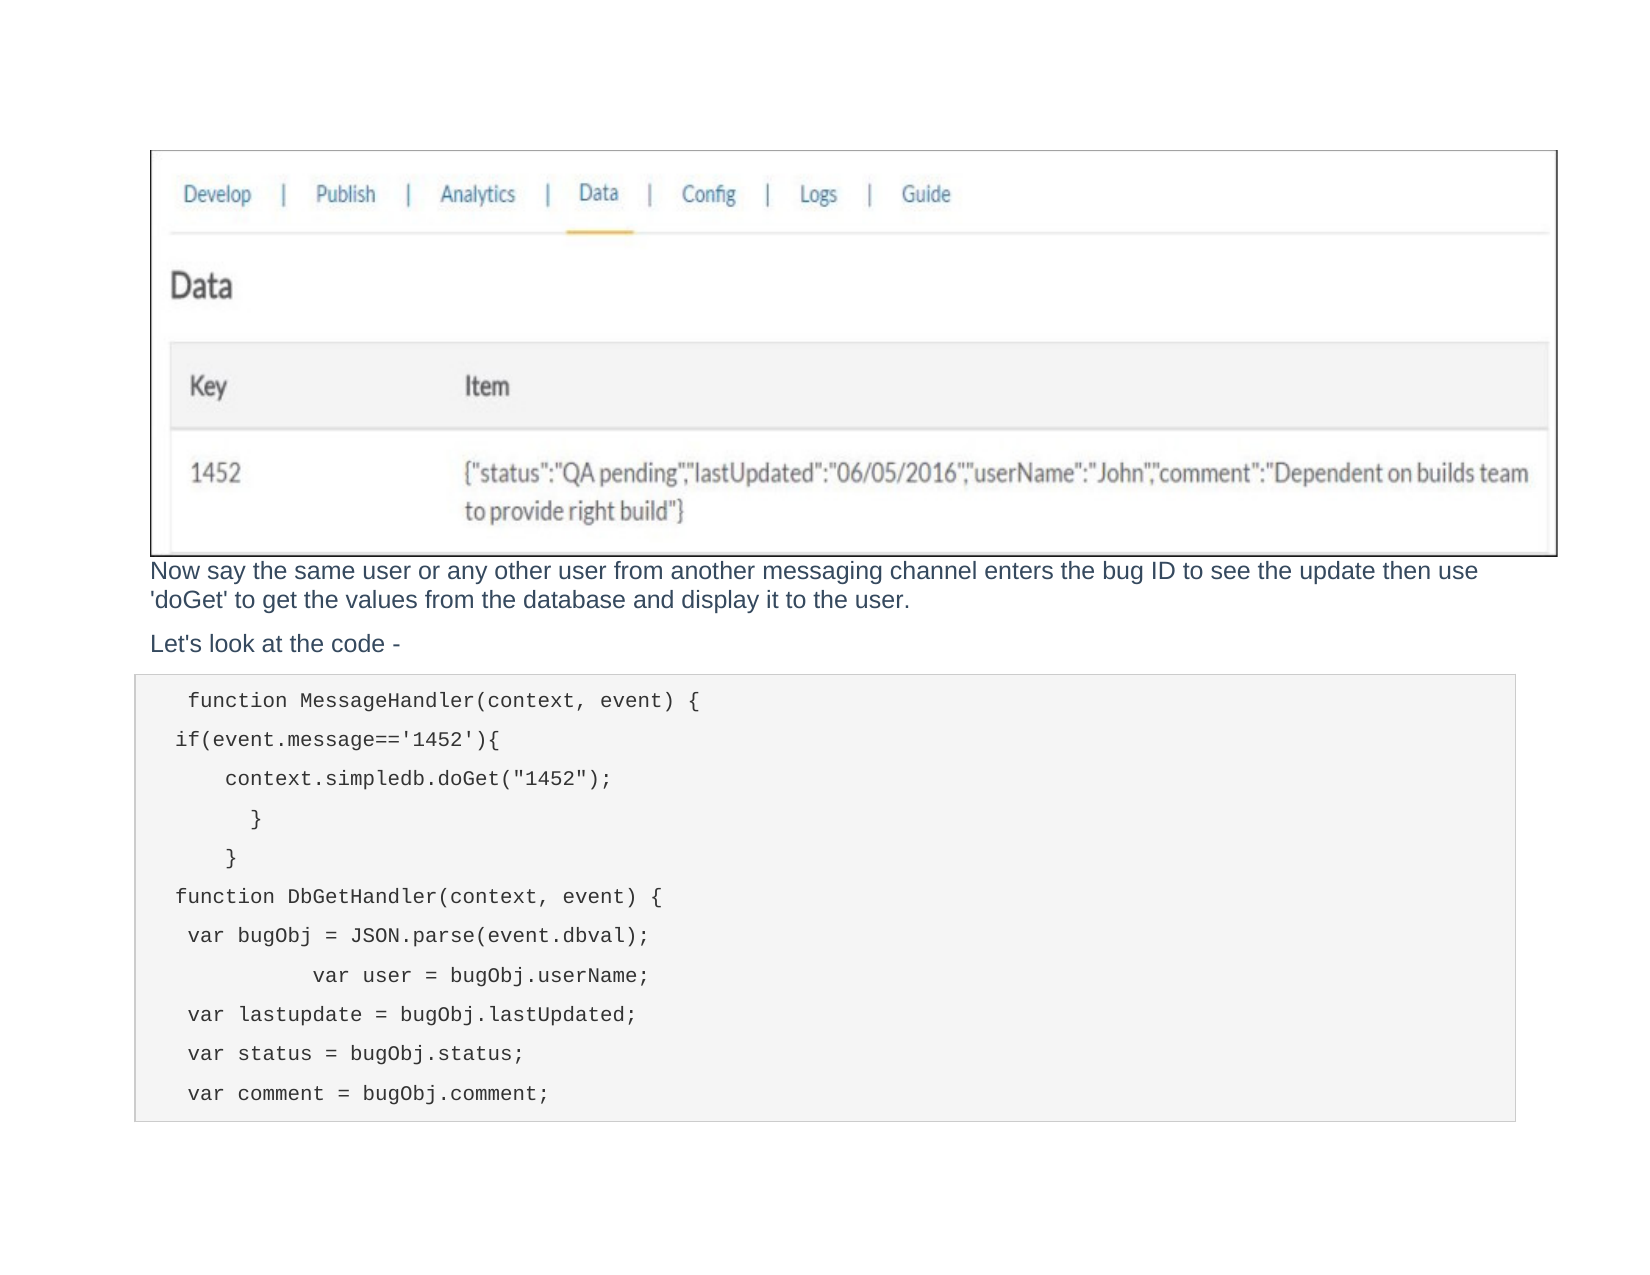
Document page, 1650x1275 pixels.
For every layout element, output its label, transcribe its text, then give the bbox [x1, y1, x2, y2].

text function MessageHandler(context, event) { [136, 675, 1515, 713]
text } [136, 831, 1515, 870]
text var status = bugObj.status; [136, 1027, 1515, 1066]
text var comment = bugObj.comment; [136, 1066, 1515, 1121]
text function DbGetHandler(context, event) { [136, 870, 1515, 909]
text } [136, 792, 1515, 831]
picture [150, 150, 1558, 557]
text var user = bugObj.userName; [136, 949, 1515, 988]
text Let's look at the code - [150, 629, 1500, 658]
text Now say the same user or any other user from another messaging channel enters the bug ID to see the update then use 'doGet' to get the values from the database and display it to the user. [150, 557, 1500, 614]
text var lastupdate = bugObj.lastUpdated; [136, 988, 1515, 1027]
text if(event.message=='1452'){ [136, 713, 1515, 752]
text var bugObj = JSON.parse(event.dbval); [136, 909, 1515, 949]
text context.simpledb.doGet("1452"); [136, 752, 1515, 792]
